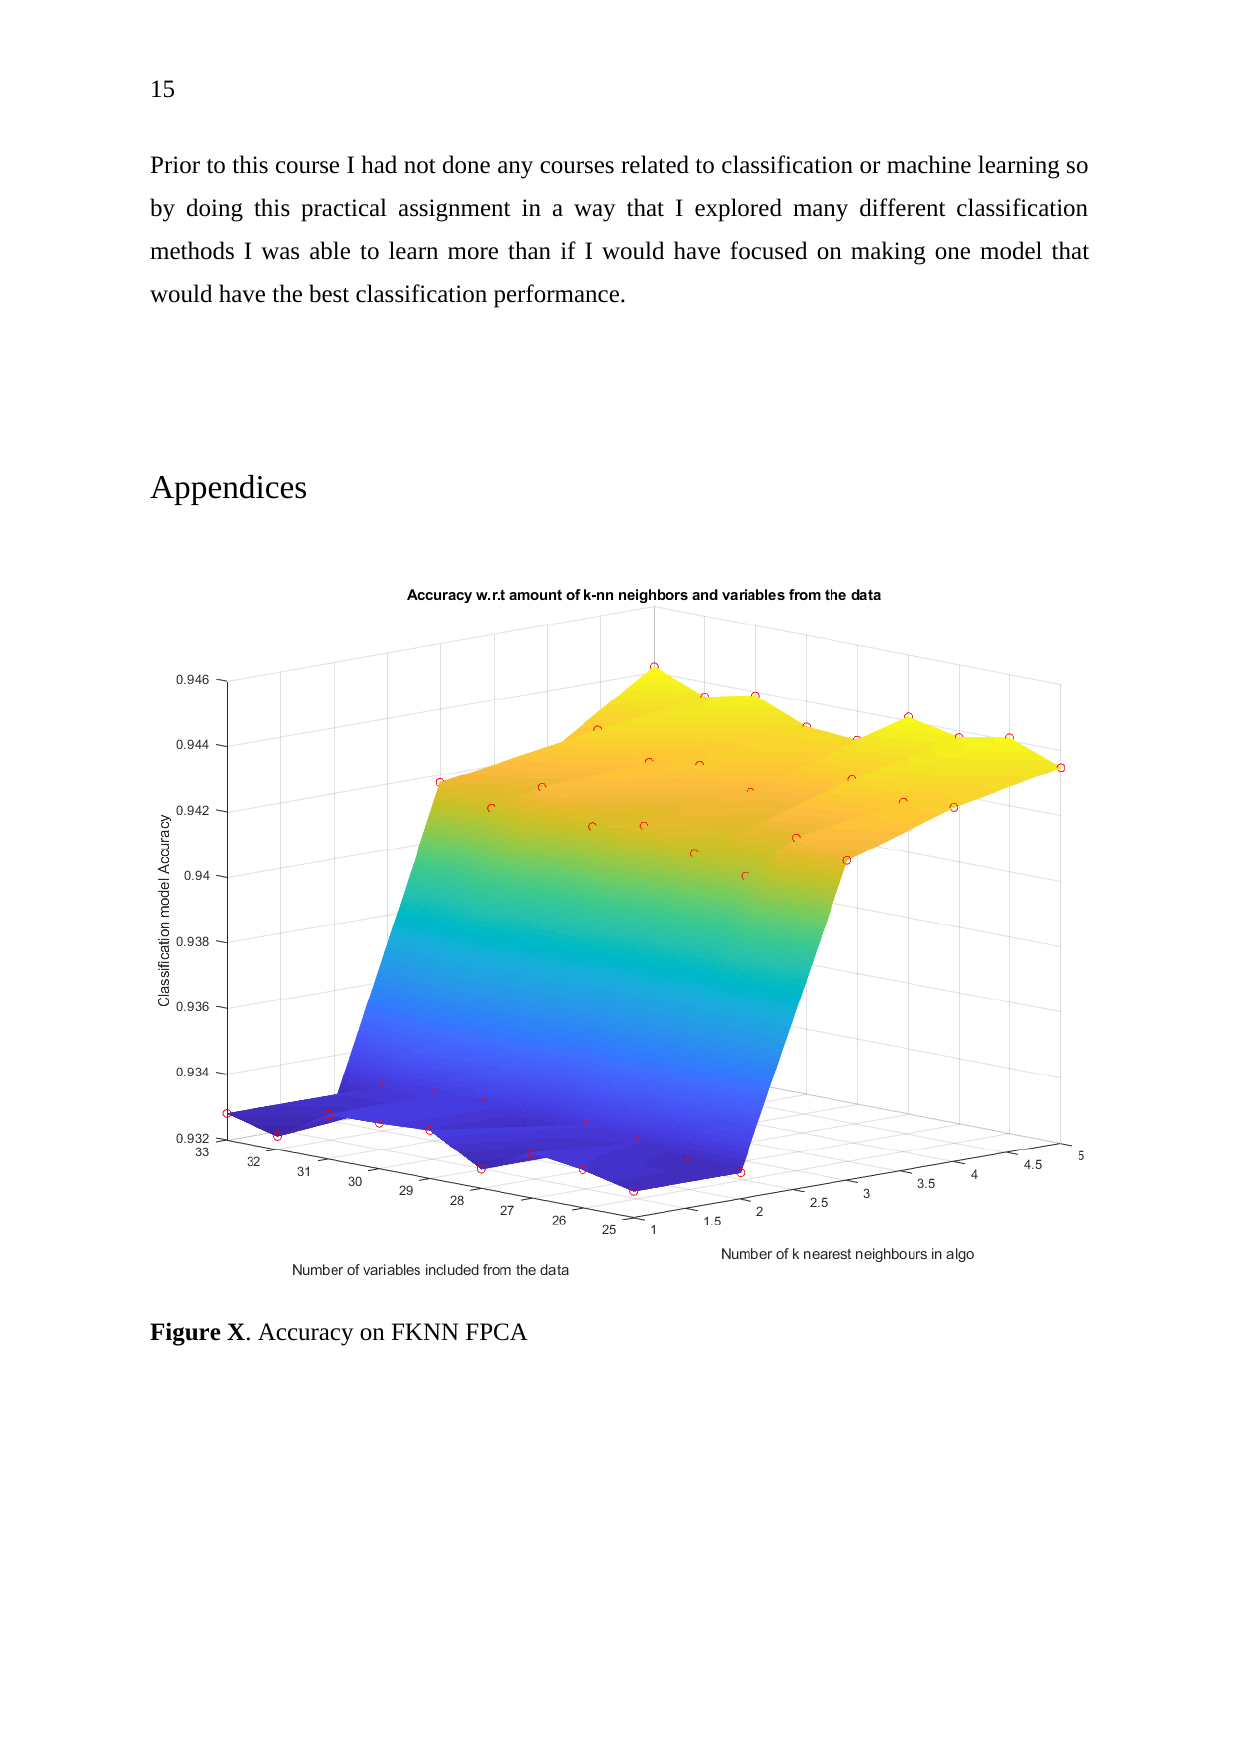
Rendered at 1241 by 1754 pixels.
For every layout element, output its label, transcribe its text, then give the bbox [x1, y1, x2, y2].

picture [150, 584, 1091, 1286]
text Prior to this course I had not done any courses related to classification or machine learning so by doing this practical assignment in a way that I explored many different classification methods I was able to learn more than if I would have focused on making one model that would have the best classification performance. [150, 150, 1090, 308]
text Figure X. Accuracy on FKNN FPCA [150, 1317, 1090, 1345]
subtitle Appendices [150, 467, 1090, 505]
